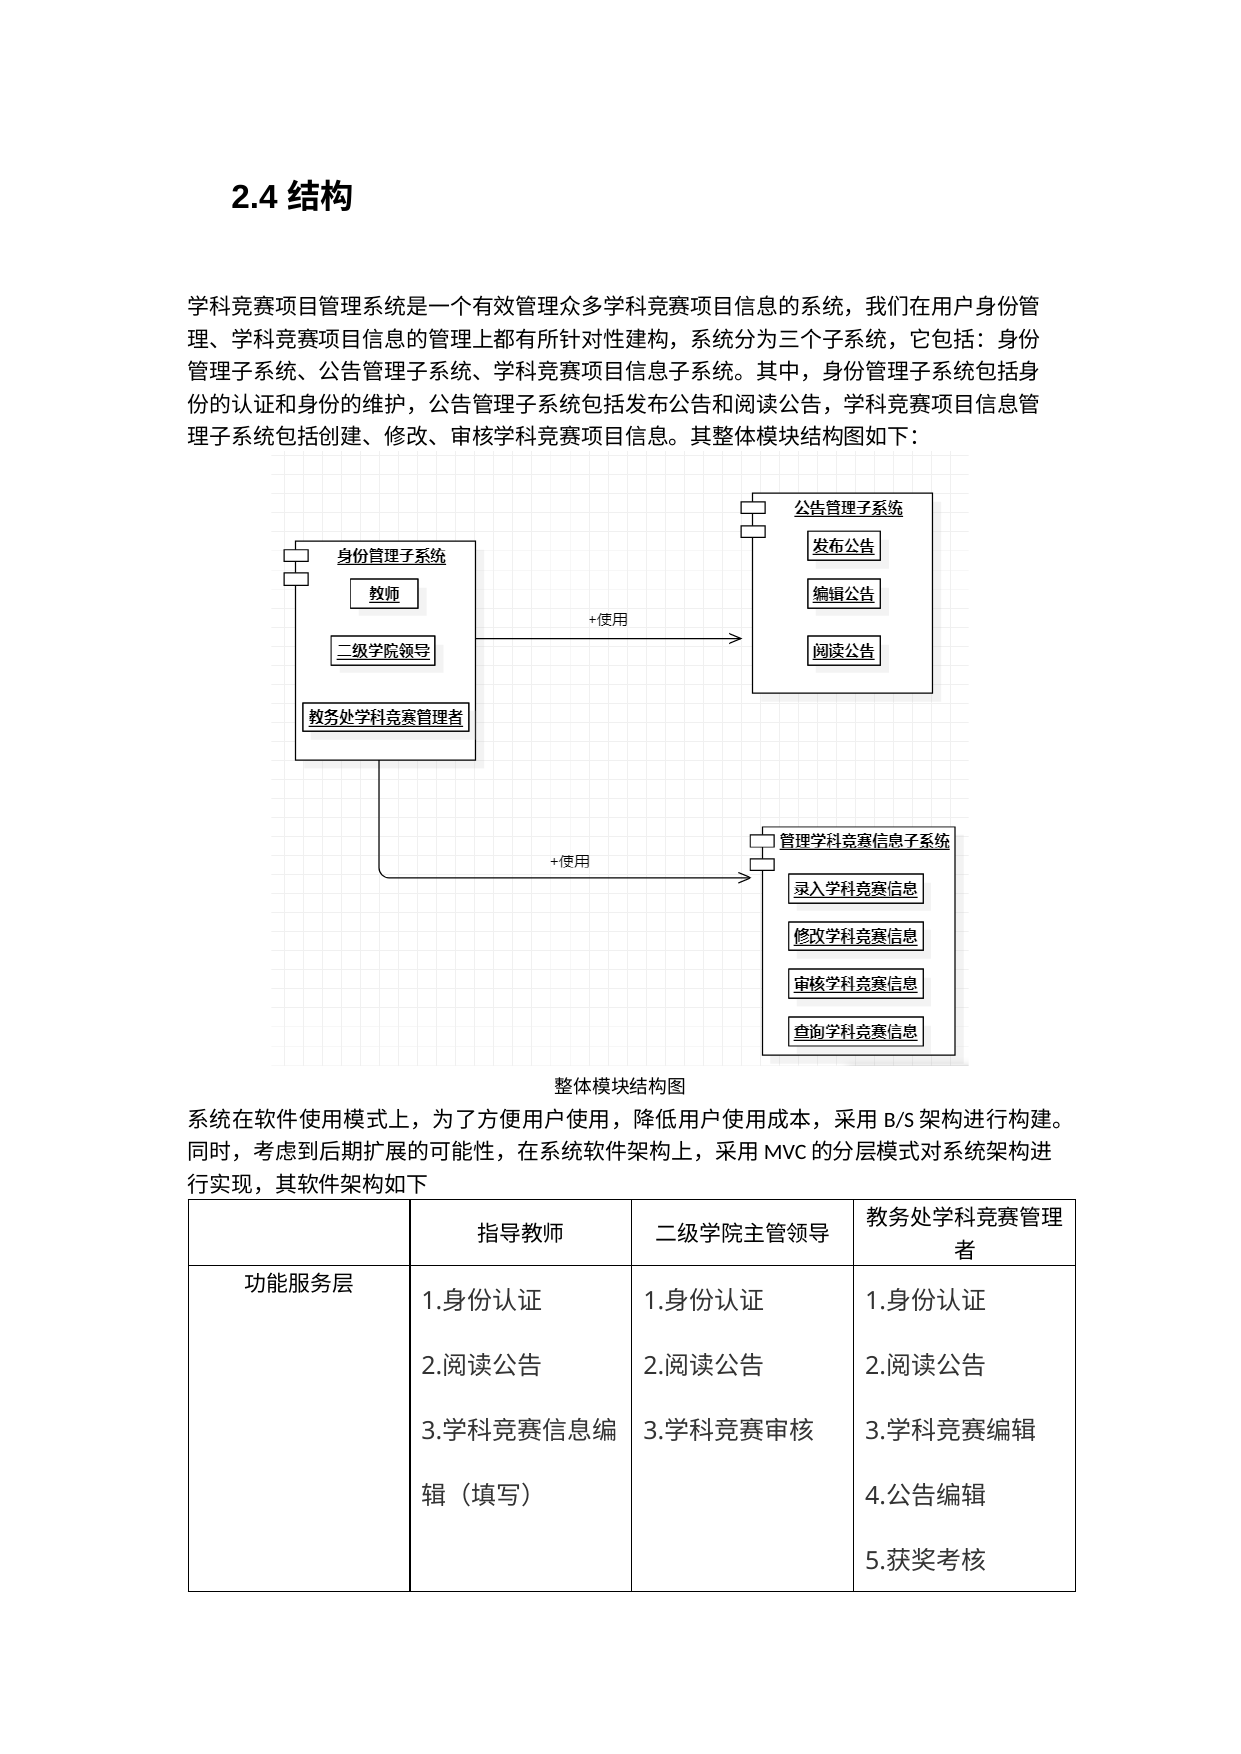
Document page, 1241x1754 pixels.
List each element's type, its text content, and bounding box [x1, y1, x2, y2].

table_header 指导教师 [411, 1200, 631, 1265]
table_header [189, 1200, 409, 1265]
text 整体模块结构图 [187, 1069, 1053, 1101]
table_header 二级学院主管领导 [632, 1200, 853, 1265]
text 学科竞赛项目管理系统是一个有效管理众多学科竞赛项目信息的系统，我们在用户身份管理、学科竞赛项目信息的管理上都有所针对性建构，系统分为三个子系统，它包括：身份管理子系统、公告管理子系统、学科竞赛项目信息子系统。其中，身份管理子系统包括身份的认证和身份的维护，公告管理子系统包括发布公告和阅读公告，学科竞赛项目信息管理子系统包括创建、修改、审核学科竞赛项目信息。其整体模块结构图如下： [187, 289, 1053, 451]
text 系统在软件使用模式上，为了方便用户使用，降低用户使用成本，采用B/S架构进行构建。同时，考虑到后期扩展的可能性，在系统软件架构上，采用MVC的分层模式对系统架构进行实现，其软件架构如下 [187, 1101, 1053, 1199]
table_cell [854, 1266, 1075, 1591]
table_cell 功能服务层 [189, 1266, 409, 1591]
picture [271, 451, 969, 1066]
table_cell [411, 1266, 631, 1591]
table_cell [632, 1266, 853, 1591]
subtitle 2.4 结构 [187, 162, 1053, 227]
table_header 教务处学科竞赛管理者 [854, 1200, 1075, 1265]
